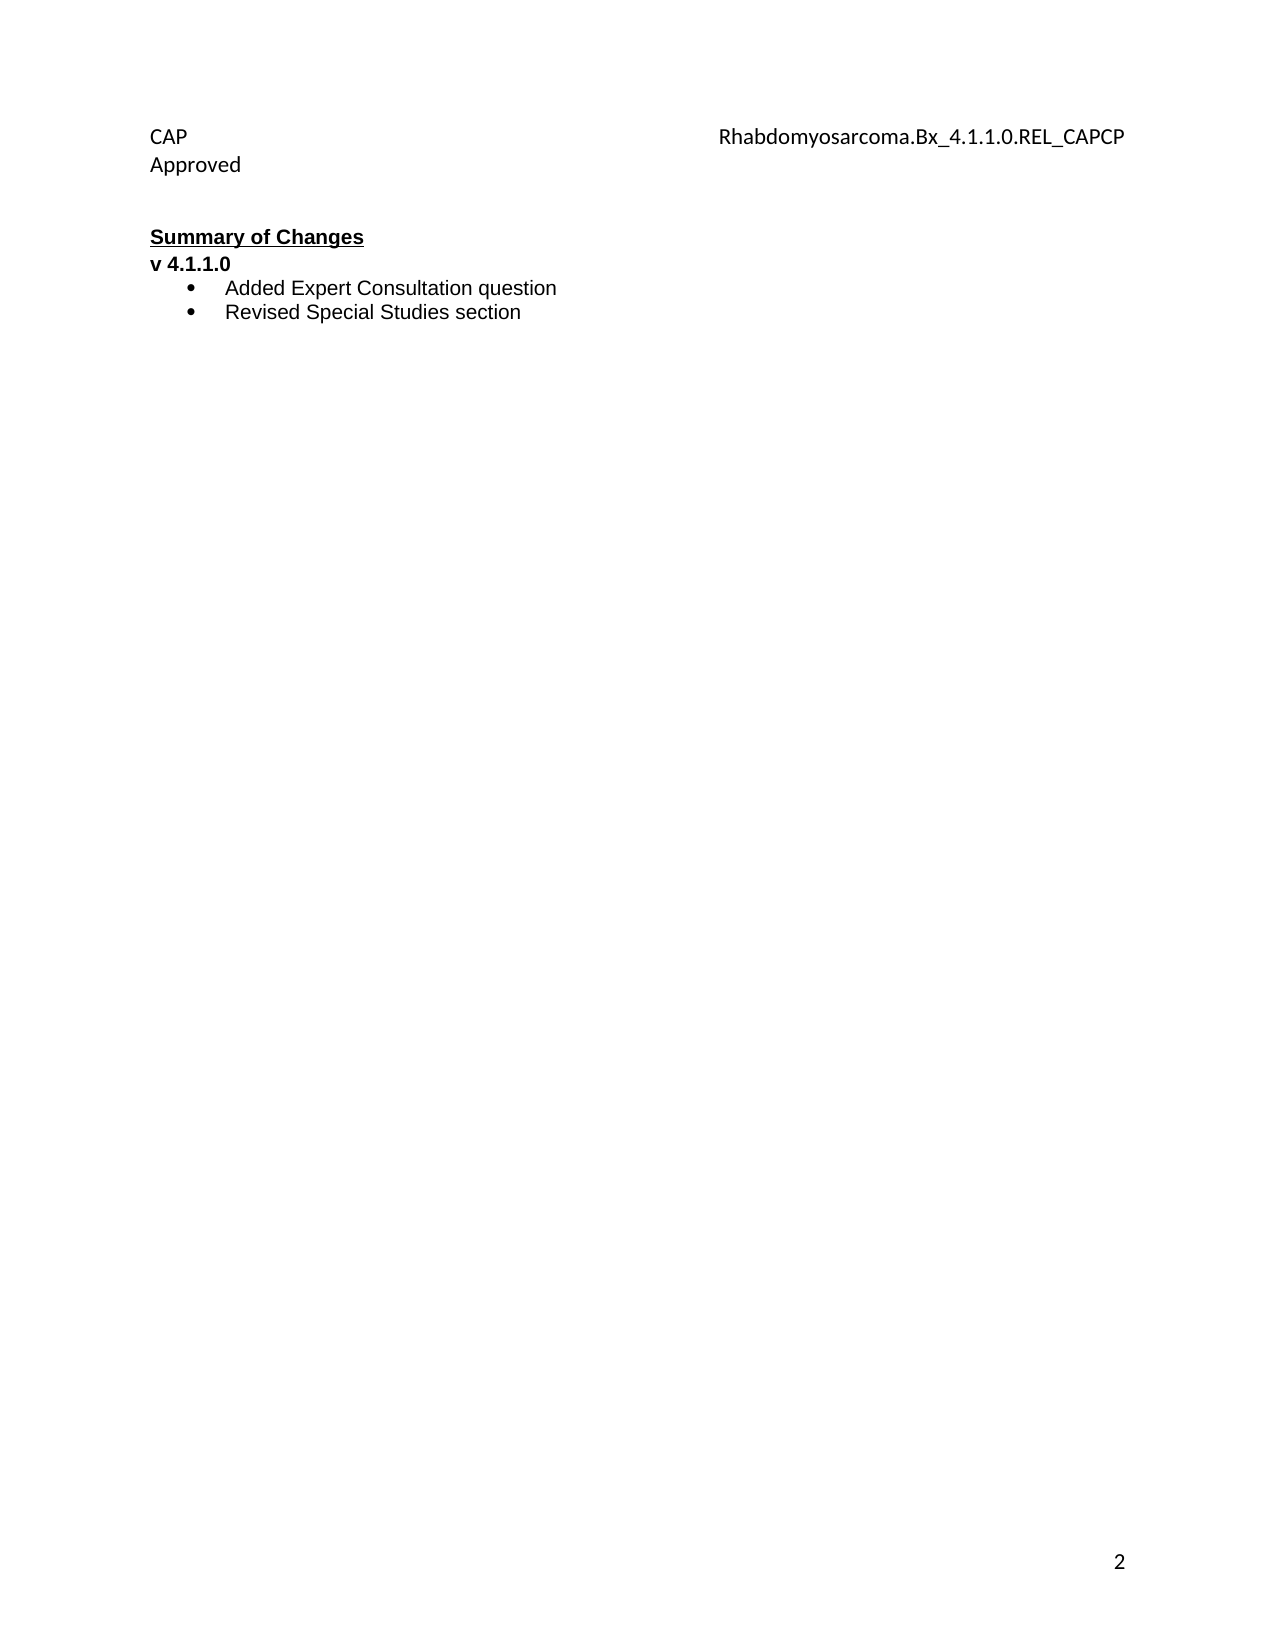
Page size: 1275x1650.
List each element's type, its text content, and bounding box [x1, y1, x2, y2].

list Revised Special Studies section [187, 300, 1125, 324]
text v 4.1.1.0 [150, 252, 1125, 276]
text Summary of Changes [150, 225, 1125, 249]
list Added Expert Consultation question [187, 276, 1125, 300]
